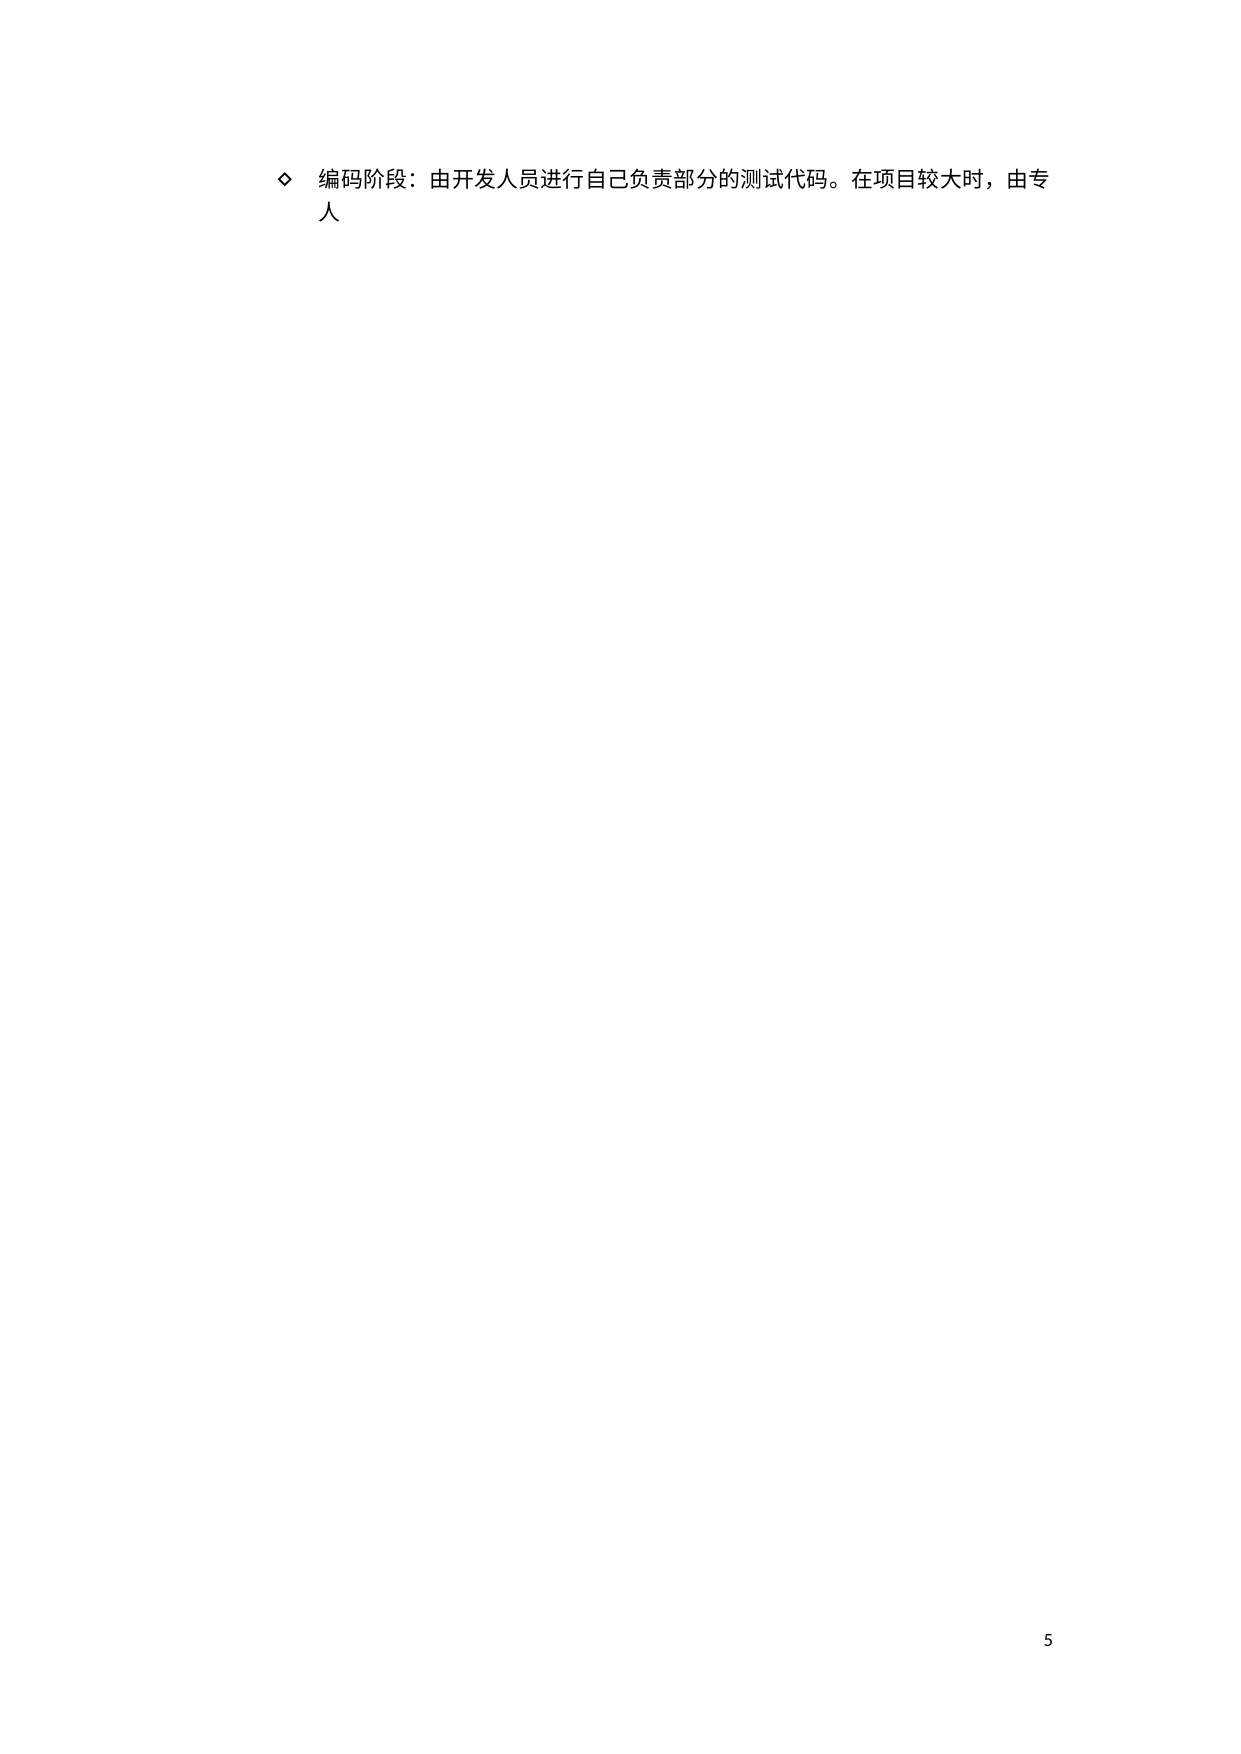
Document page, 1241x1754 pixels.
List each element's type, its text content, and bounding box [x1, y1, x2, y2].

list 编码阶段：由开发人员进行自己负责部分的测试代码。在项目较大时，由专人 [275, 162, 1053, 227]
